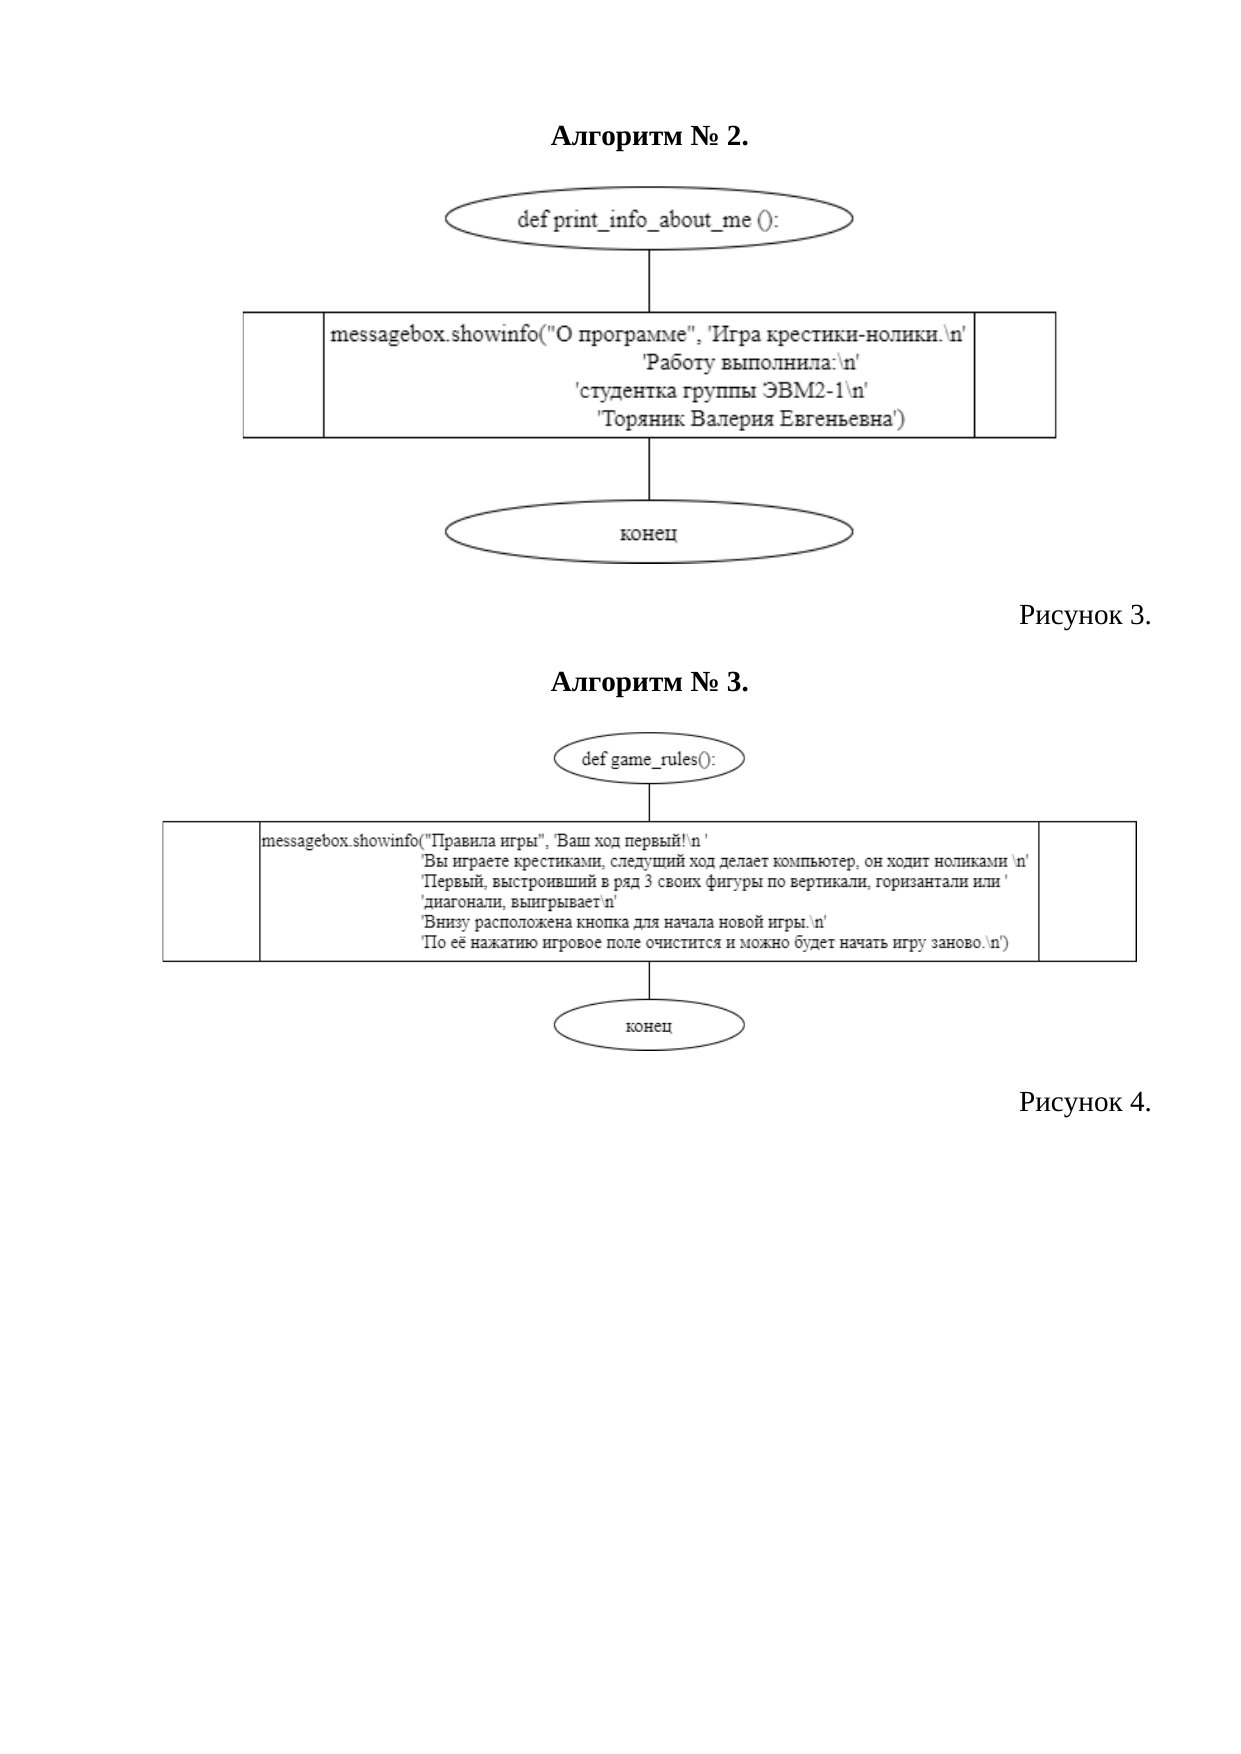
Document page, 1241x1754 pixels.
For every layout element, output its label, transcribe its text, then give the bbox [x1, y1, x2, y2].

text Рисунок 4. [118, 1084, 1152, 1117]
picture [162, 731, 1137, 1051]
text Алгоритм № 3. [118, 664, 1152, 698]
text Рисунок 3. [118, 597, 1152, 631]
text Алгоритм № 2. [118, 118, 1152, 152]
picture [242, 185, 1057, 564]
